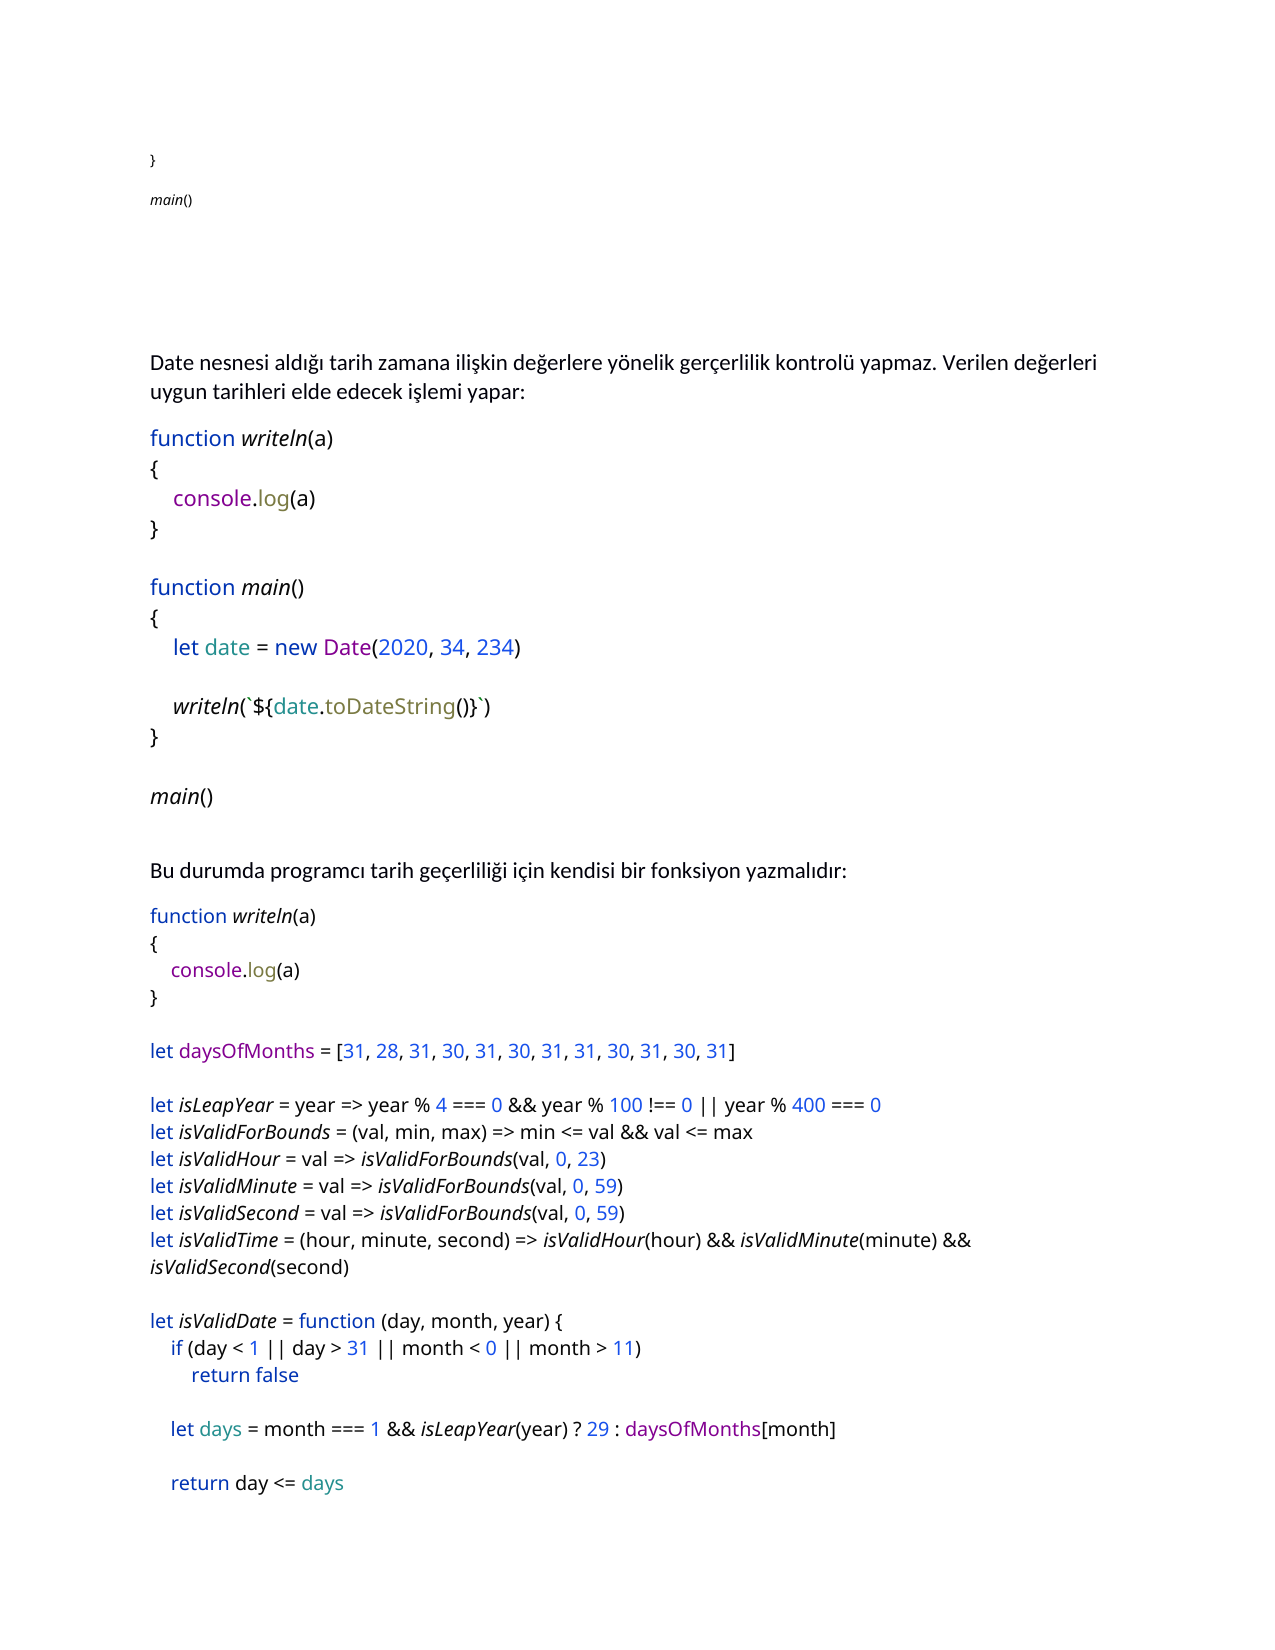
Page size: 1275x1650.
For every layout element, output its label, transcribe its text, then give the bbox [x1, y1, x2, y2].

text Date nesnesi aldığı tarih zamana ilişkin değerlere yönelik gerçerlilik kontrolü yapmaz. Verilen değerleri uygun tarihleri elde edecek işlemi yapar: [150, 348, 1125, 405]
text Bu durumda programcı tarih geçerliliği için kendisi bir fonksiyon yazmalıdır: [150, 857, 1125, 884]
text function writeln(a) { console.log(a) } function main() { let date = new Date(2020, 34, 234) writeln(`${date.toDateString()}`) } main() [150, 423, 1125, 811]
